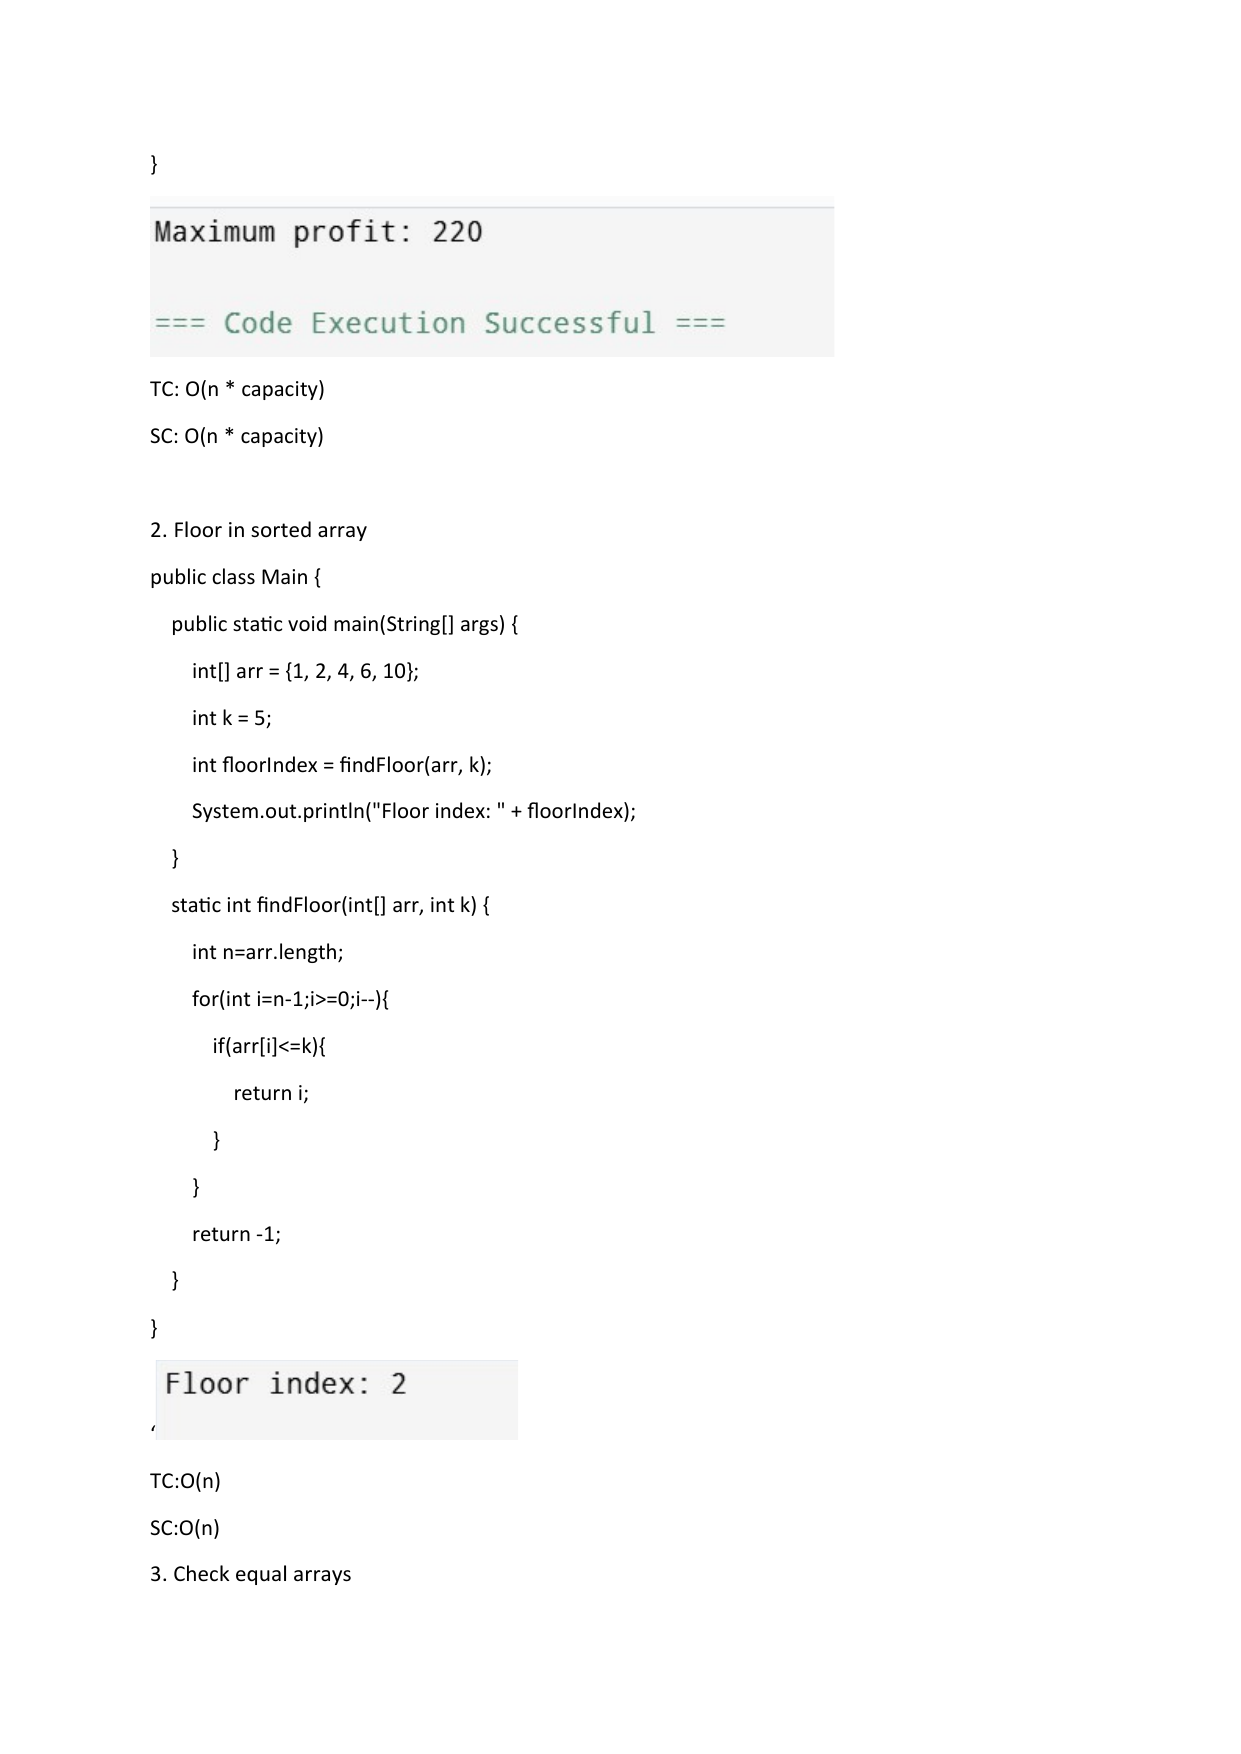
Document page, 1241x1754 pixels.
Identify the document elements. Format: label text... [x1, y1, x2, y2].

text } [150, 149, 1154, 178]
text int k = 5; [192, 703, 1154, 731]
text if(arr[i]<=k){ [212, 1031, 1154, 1059]
text return i; [233, 1078, 1154, 1106]
text int[] arr = {1, 2, 4, 6, 10}; [192, 656, 1154, 684]
text SC:O(n) [150, 1513, 1154, 1541]
text static int findFloor(int[] arr, int k) { [171, 891, 1154, 919]
text } [212, 1125, 1154, 1153]
text int n=arr.length; [192, 938, 1154, 966]
text public class Main { [150, 562, 1154, 590]
text TC:O(n) [150, 1466, 1154, 1494]
text return -1; [192, 1219, 1154, 1247]
text SC: O(n * capacity) [150, 422, 1154, 450]
text } [171, 844, 1154, 872]
text System.out.println("Floor index: " + floorIndex); [192, 797, 1154, 825]
text ‘ [150, 1419, 1154, 1447]
picture [150, 196, 835, 357]
text for(int i=n-1;i>=0;i--){ [192, 984, 1154, 1013]
text } [171, 1266, 1154, 1294]
text } [150, 1313, 1154, 1341]
text int floorIndex = findFloor(arr, k); [192, 750, 1154, 778]
text TC: O(n * capacity) [150, 375, 1154, 403]
text public static void main(String[] args) { [171, 609, 1154, 637]
text } [192, 1172, 1154, 1200]
picture [155, 1360, 519, 1419]
text 2. Floor in sorted array [150, 516, 1154, 543]
text 3. Check equal arrays [150, 1560, 1154, 1588]
